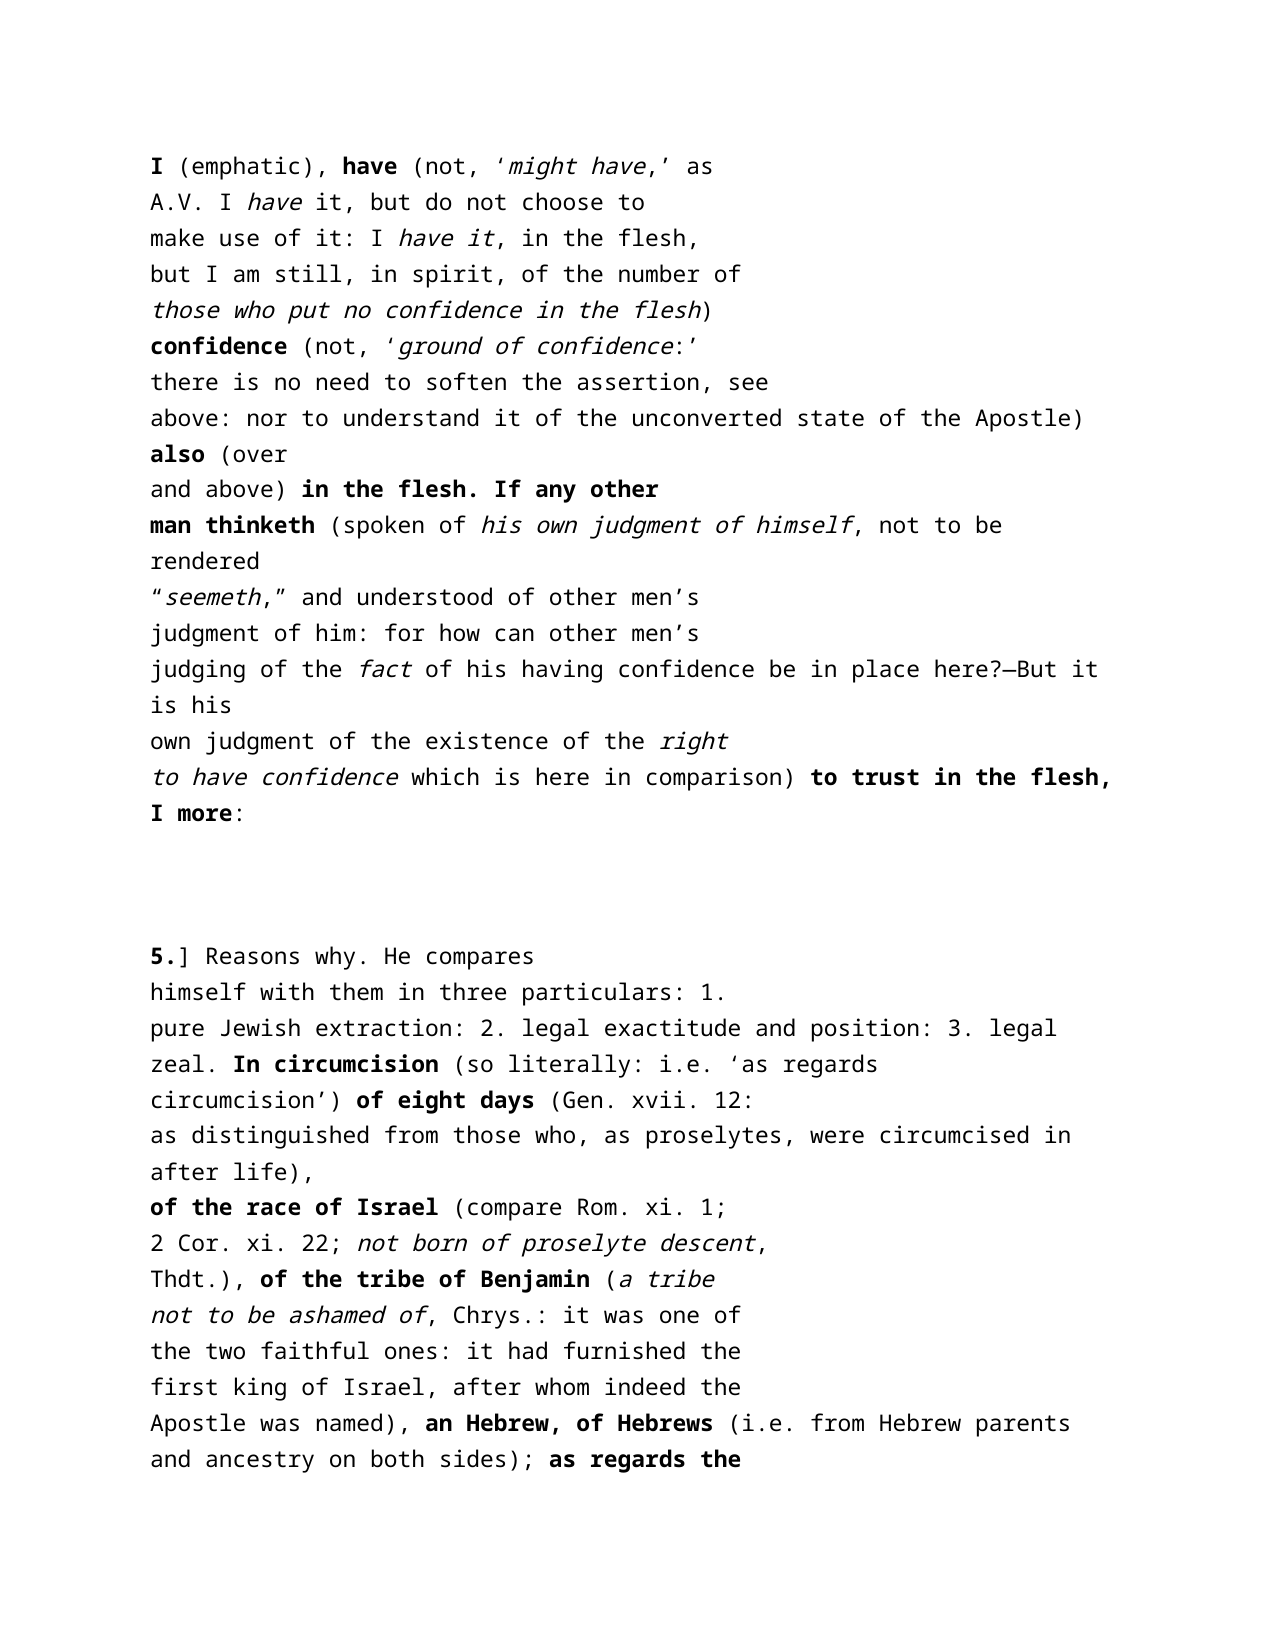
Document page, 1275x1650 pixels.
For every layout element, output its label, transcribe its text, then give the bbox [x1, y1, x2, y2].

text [150, 940, 1125, 1474]
text I (emphatic), have (not, ‘might have,’ as A.V. I have it, but do not choose to make use of it: I have it, in the flesh, but I am still, in spirit, of the number of those who put no confidence in the flesh) confidence (not, ‘ground of confidence:’ there is no need to soften the assertion, see above: nor to understand it of the unconverted state of the Apostle) also (over and above) in the flesh. If any other man thinketh (spoken of his own judgment of himself, not to be rendered “seemeth,” and understood of other men’s judgment of him: for how can other men’s judging of the fact of his having confidence be in place here?—But it is his own judgment of the existence of the right to have confidence which is here in comparison) to trust in the flesh, I more: [150, 150, 1125, 858]
